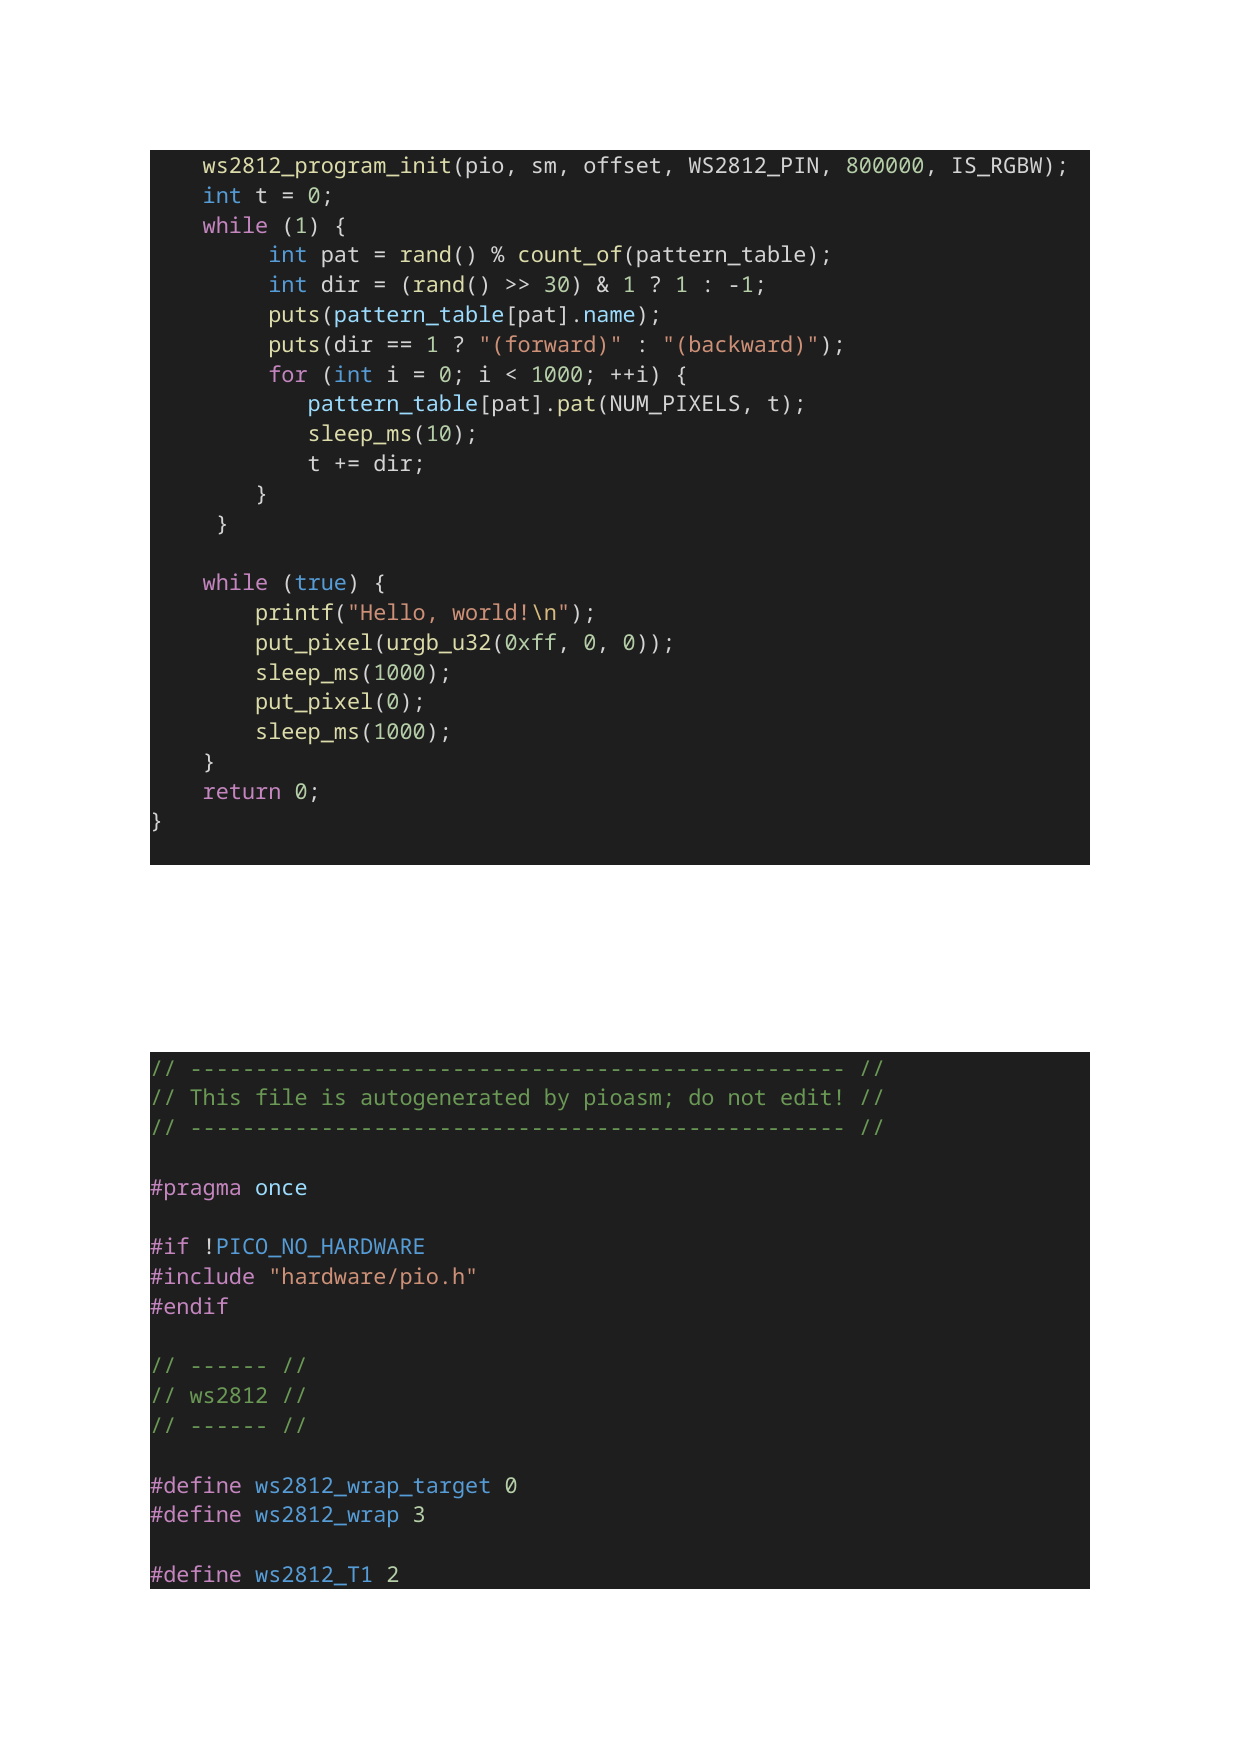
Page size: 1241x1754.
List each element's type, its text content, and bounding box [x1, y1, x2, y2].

text #define ws2812_wrap 3 [150, 1499, 1090, 1529]
text #include "hardware/pio.h" [150, 1261, 1090, 1291]
text } [150, 746, 1090, 776]
text puts(dir == 1 ? "(forward)" : "(backward)"); [150, 329, 1090, 358]
text // -------------------------------------------------- // [150, 1112, 1090, 1142]
text int dir = (rand() >> 30) & 1 ? 1 : -1; [150, 269, 1090, 299]
text printf("Hello, world!\n"); [150, 597, 1090, 627]
text // -------------------------------------------------- // [150, 1052, 1090, 1082]
text return 0; [150, 776, 1090, 805]
text put_pixel(0); [150, 686, 1090, 716]
text pattern_table[pat].pat(NUM_PIXELS, t); [150, 388, 1090, 418]
text puts(pattern_table[pat].name); [150, 299, 1090, 329]
text // ------ // [150, 1350, 1090, 1380]
text #define ws2812_wrap_target 0 [150, 1469, 1090, 1499]
text #endif [150, 1291, 1090, 1321]
text while (1) { [150, 209, 1090, 239]
text int pat = rand() % count_of(pattern_table); [150, 239, 1090, 269]
text #if !PICO_NO_HARDWARE [150, 1231, 1090, 1261]
text // ------ // [150, 1410, 1090, 1440]
text sleep_ms(10); [150, 418, 1090, 448]
text int t = 0; [150, 180, 1090, 209]
text for (int i = 0; i < 1000; ++i) { [150, 358, 1090, 388]
text t += dir; [150, 448, 1090, 478]
text sleep_ms(1000); [150, 656, 1090, 686]
text #define ws2812_T1 2 [150, 1559, 1090, 1589]
text } [150, 507, 1090, 537]
text } [150, 805, 1090, 835]
text ws2812_program_init(pio, sm, offset, WS2812_PIN, 800000, IS_RGBW); [150, 150, 1090, 180]
text } [150, 478, 1090, 507]
text put_pixel(urgb_u32(0xff, 0, 0)); [150, 627, 1090, 656]
text sleep_ms(1000); [150, 716, 1090, 746]
text while (true) { [150, 567, 1090, 597]
text // This file is autogenerated by pioasm; do not edit! // [150, 1082, 1090, 1112]
text // ws2812 // [150, 1380, 1090, 1410]
text #pragma once [150, 1172, 1090, 1201]
